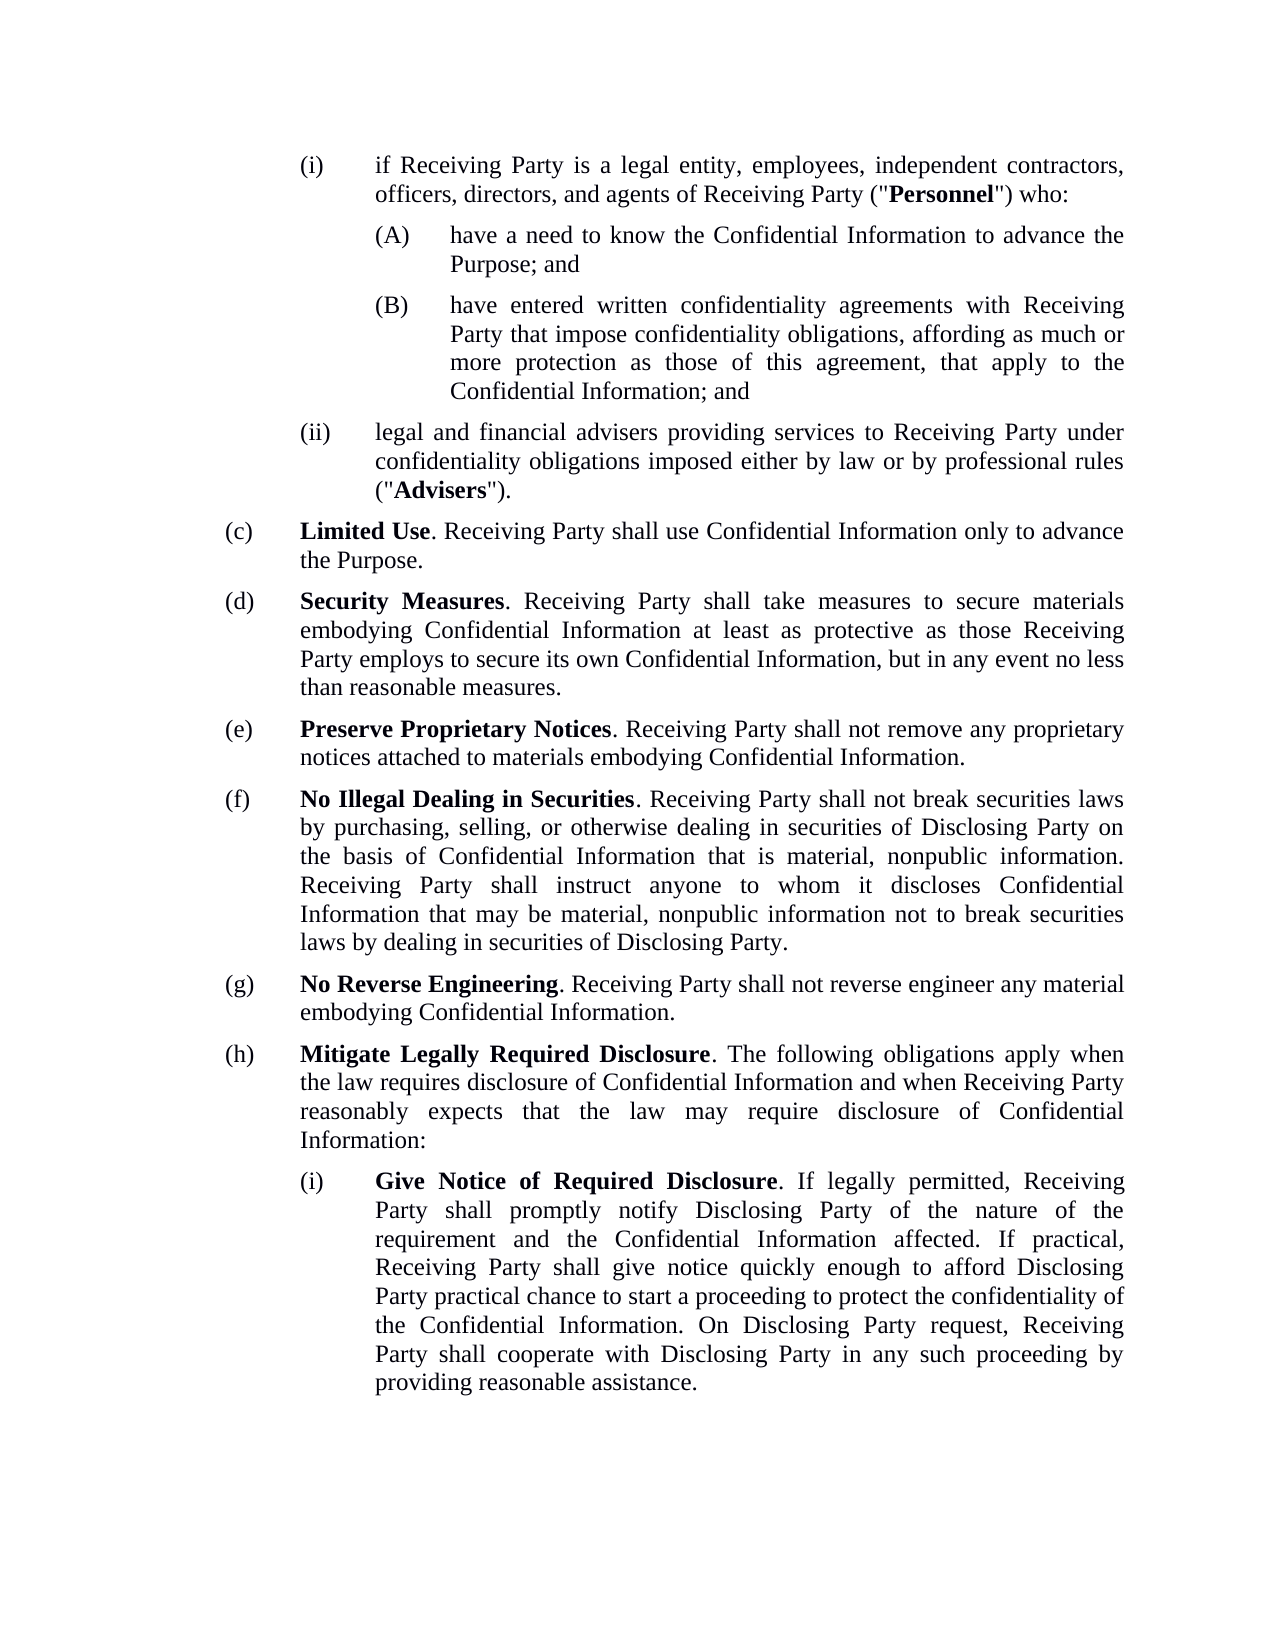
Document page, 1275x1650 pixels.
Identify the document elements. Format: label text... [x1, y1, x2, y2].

text (B) have entered written confidentiality agreements with Receiving Party that impose confidentiality obligations, affording as much or more protection as those of this agreement, that apply to the Confidential Information; and [375, 290, 1125, 405]
text (h) Mitigate Legally Required Disclosure. The following obligations apply when the law requires disclosure of Confidential Information and when Receiving Party reasonably expects that the law may require disclosure of Confidential Information: [225, 1039, 1125, 1154]
text (i) Give Notice of Required Disclosure. If legally permitted, Receiving Party shall promptly notify Disclosing Party of the nature of the requirement and the Confidential Information affected. If practical, Receiving Party shall give notice quickly enough to afford Disclosing Party practical chance to start a proceeding to protect the confidentiality of the Confidential Information. On Disclosing Party request, Receiving Party shall cooperate with Disclosing Party in any such proceeding by providing reasonable assistance. [300, 1166, 1125, 1396]
text (A) have a need to know the Confidential Information to advance the Purpose; and [375, 220, 1125, 277]
text (ii) legal and financial advisers providing services to Receiving Party under confidentiality obligations imposed either by law or by professional rules ("Advisers"). [300, 417, 1125, 504]
text (i) if Receiving Party is a legal entity, employees, independent contractors, officers, directors, and agents of Receiving Party ("Personnel") who: [300, 150, 1125, 207]
text (c) Limited Use. Receiving Party shall use Confidential Information only to advance the Purpose. [225, 516, 1125, 574]
text (f) No Illegal Dealing in Securities. Receiving Party shall not break securities laws by purchasing, selling, or otherwise dealing in securities of Disclosing Party on the basis of Confidential Information that is material, nonpublic information. Receiving Party shall instruct anyone to whom it discloses Confidential Information that may be material, nonpublic information not to break securities laws by dealing in securities of Disclosing Party. [225, 784, 1125, 956]
text (d) Security Measures. Receiving Party shall take measures to secure materials embodying Confidential Information at least as protective as those Receiving Party employs to secure its own Confidential Information, but in any event no less than reasonable measures. [225, 586, 1125, 701]
text (e) Preserve Proprietary Notices. Receiving Party shall not remove any proprietary notices attached to materials embodying Confidential Information. [225, 714, 1125, 771]
text (g) No Reverse Engineering. Receiving Party shall not reverse engineer any material embodying Confidential Information. [225, 969, 1125, 1026]
